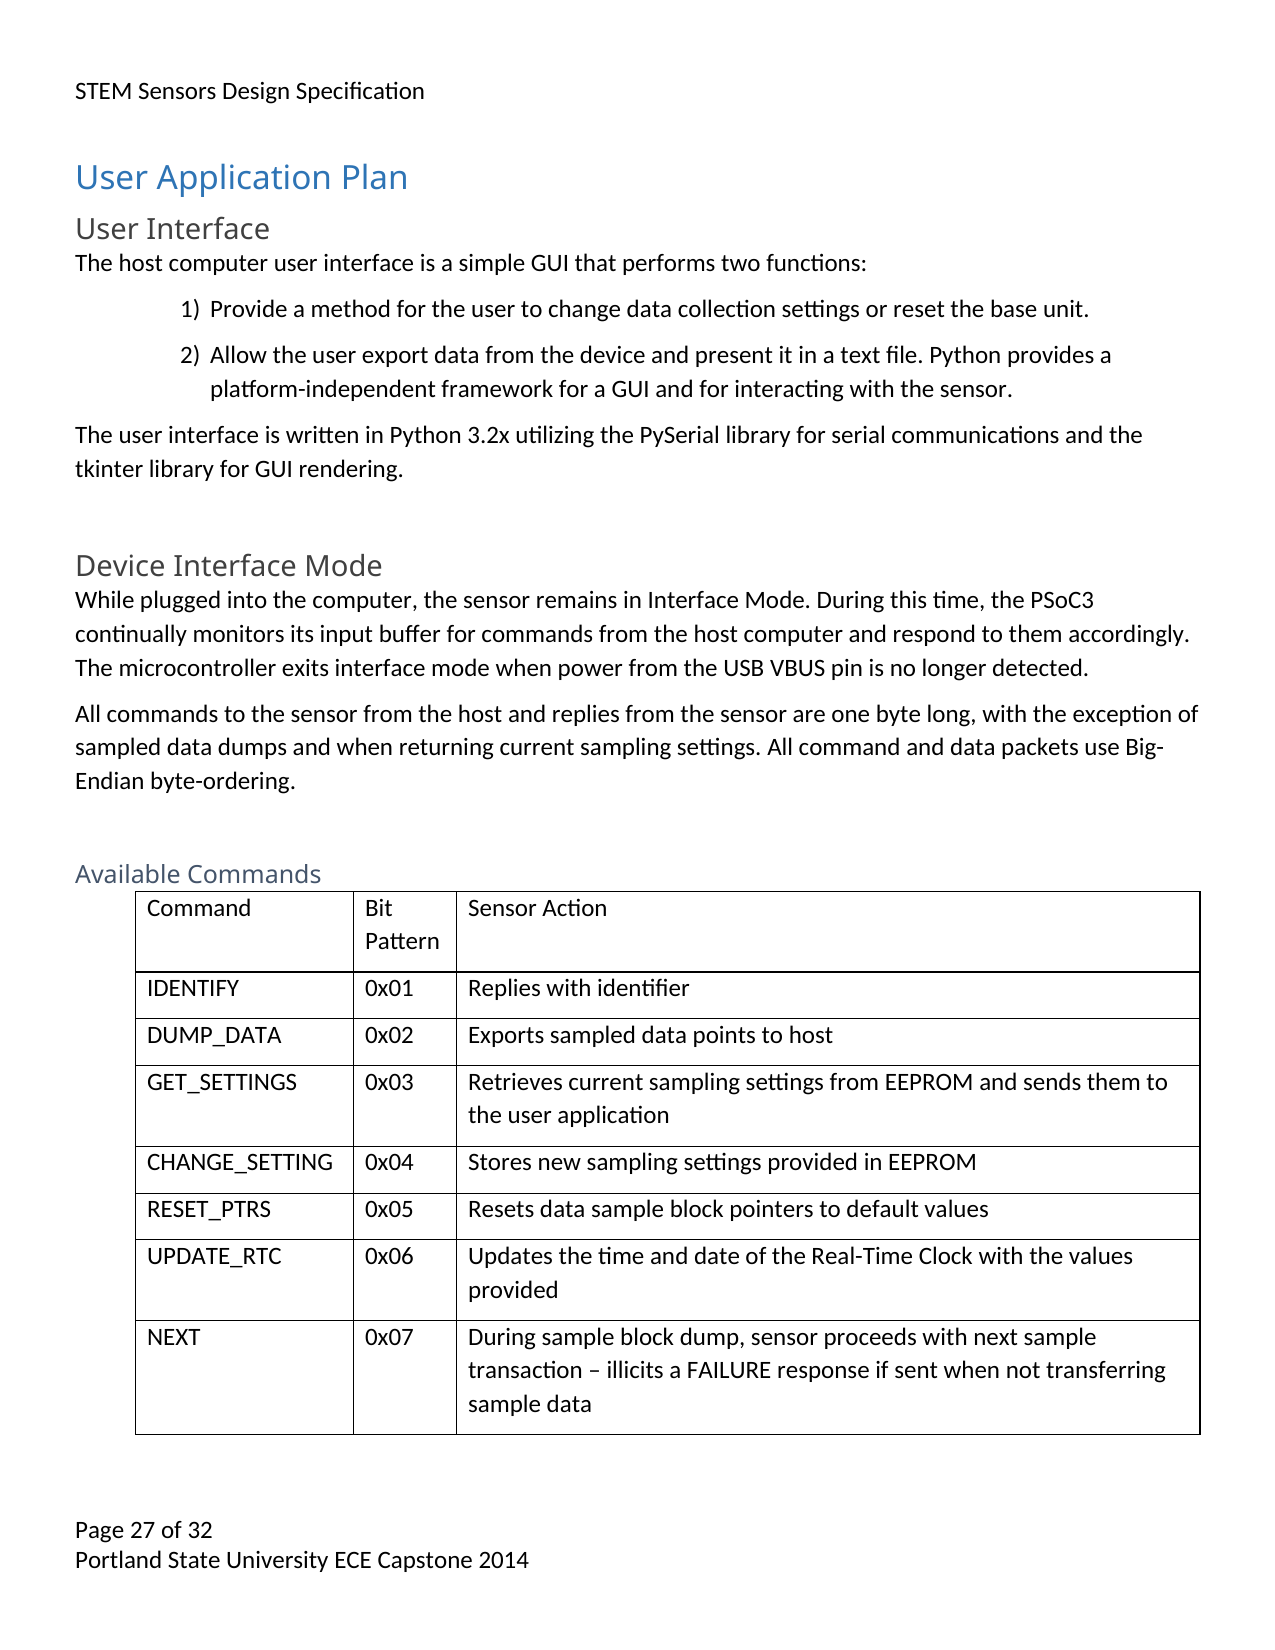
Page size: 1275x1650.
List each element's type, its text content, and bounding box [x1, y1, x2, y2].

subtitle User Application Plan [75, 154, 1200, 199]
list Allow the user export data from the device and present it in a text file. Python provides a platform-independent framework for a GUI and for interacting with the sensor. [180, 340, 1200, 404]
table_cell 0x04 [354, 1147, 456, 1192]
table_cell Stores new sampling settings provided in EEPROM [457, 1147, 1199, 1192]
table_cell IDENTIFY [136, 973, 353, 1018]
text The user interface is written in Python 3.2x utilizing the PySerial library for serial communications and the tkinter library for GUI rendering. [75, 419, 1200, 483]
text The host computer user interface is a simple GUI that performs two functions: [75, 248, 1200, 278]
table_cell During sample block dump, sensor proceeds with next sample transaction – illicits a FAILURE response if sent when not transferring sample data [457, 1321, 1199, 1434]
table_cell 0x02 [354, 1019, 456, 1065]
text All commands to the sensor from the host and replies from the sensor are one byte long, with the exception of sampled data dumps and when returning current sampling settings. All command and data packets use Big-Endian byte-ordering. [75, 698, 1200, 795]
table_cell UPDATE_RTC [136, 1240, 353, 1320]
table_header Bit Pattern [354, 892, 456, 971]
table_cell Retrieves current sampling settings from EEPROM and sends them to the user application [457, 1066, 1199, 1146]
table_cell CHANGE_SETTING [136, 1147, 353, 1192]
table_cell Updates the time and date of the Real-Time Clock with the values provided [457, 1240, 1199, 1320]
subtitle Device Interface Mode [75, 545, 1200, 584]
table_cell 0x07 [354, 1321, 456, 1434]
table_cell Resets data sample block pointers to default values [457, 1194, 1199, 1239]
table_cell 0x05 [354, 1194, 456, 1239]
table_cell 0x06 [354, 1240, 456, 1320]
subtitle User Interface [75, 208, 1200, 248]
list Provide a method for the user to change data collection settings or reset the base unit. [180, 294, 1200, 324]
table_cell GET_SETTINGS [136, 1066, 353, 1146]
table_cell NEXT [136, 1321, 353, 1434]
table_cell 0x01 [354, 973, 456, 1018]
table_header Sensor Action [457, 892, 1199, 971]
text While plugged into the computer, the sensor remains in Interface Mode. During this time, the PSoC3 continually monitors its input buffer for commands from the host computer and respond to them accordingly. The microcontroller exits interface mode when power from the USB VBUS pin is no longer detected. [75, 584, 1200, 682]
table_header Command [136, 892, 353, 971]
subtitle Available Commands [75, 857, 1200, 891]
table_cell 0x03 [354, 1066, 456, 1146]
table_cell Exports sampled data points to host [457, 1019, 1199, 1065]
table_cell RESET_PTRS [136, 1194, 353, 1239]
table_cell Replies with identifier [457, 973, 1199, 1018]
table_cell DUMP_DATA [136, 1019, 353, 1065]
